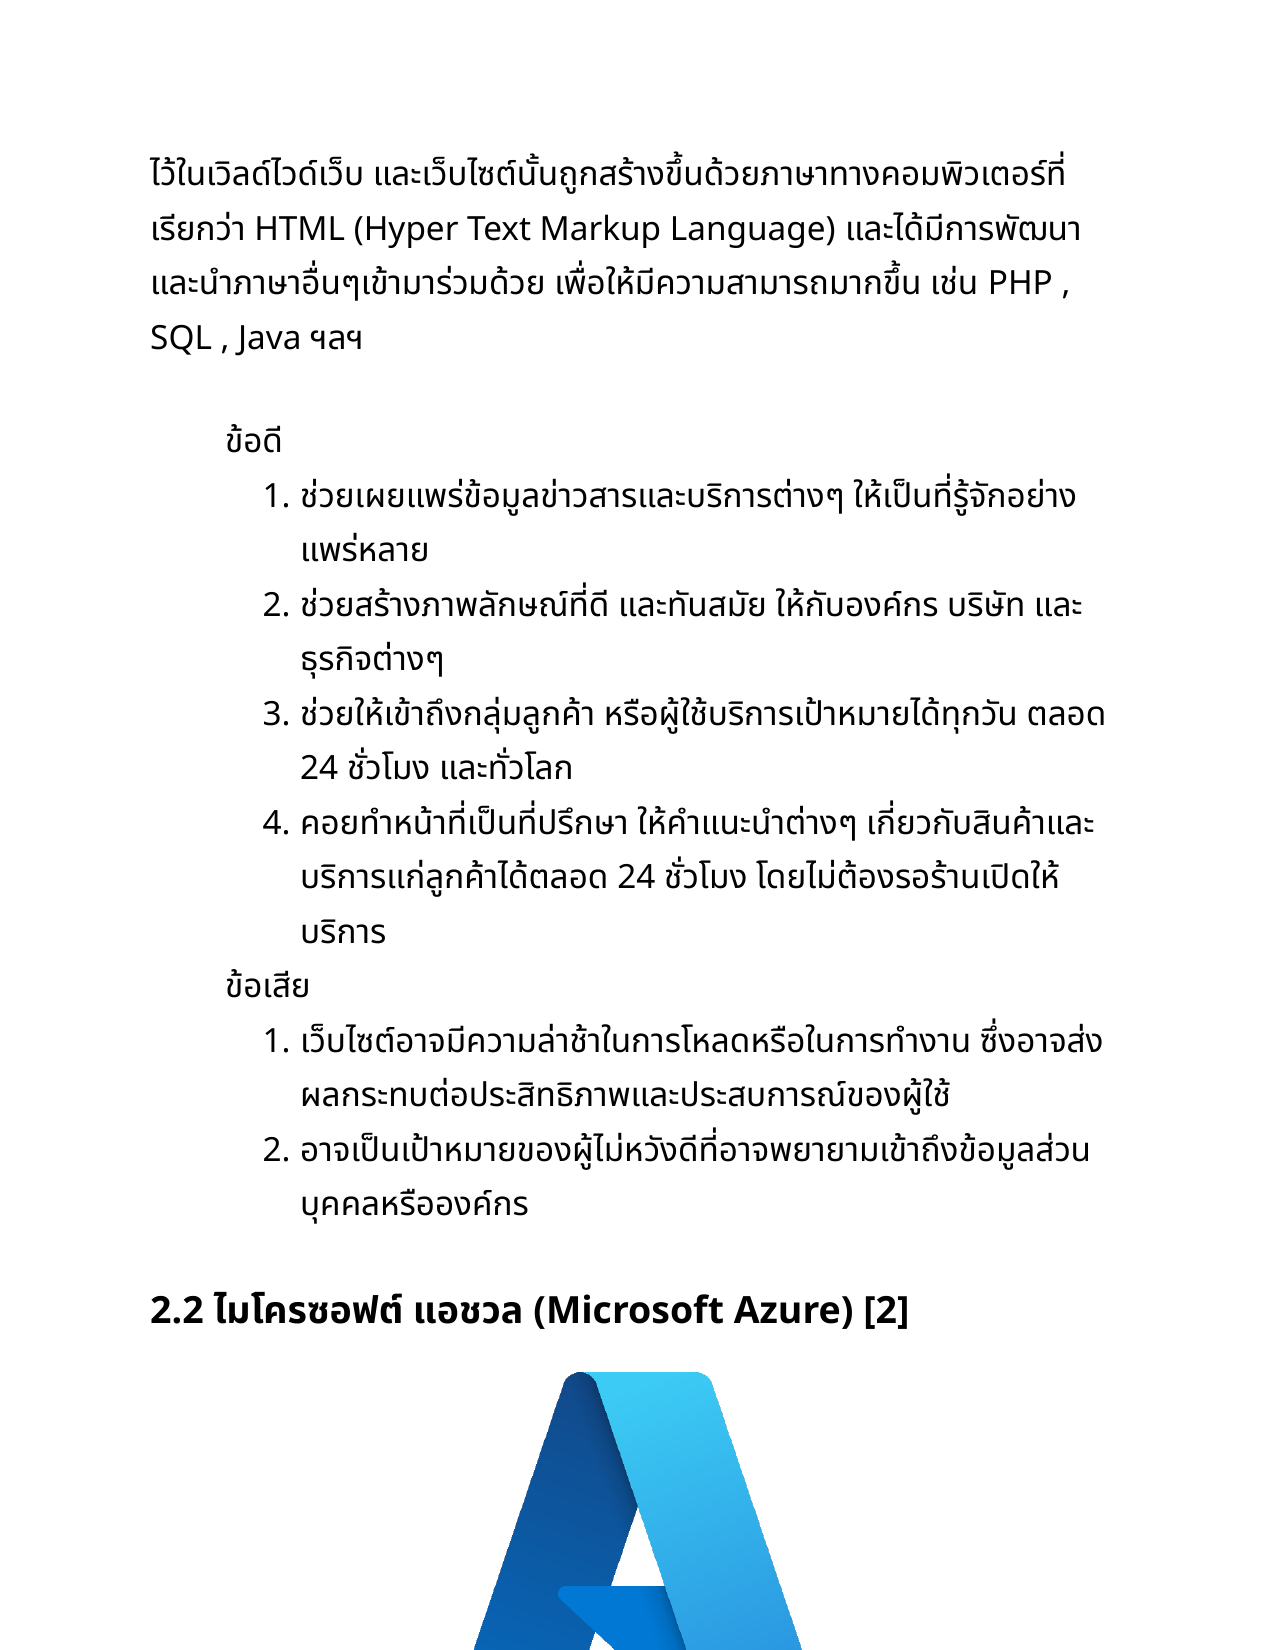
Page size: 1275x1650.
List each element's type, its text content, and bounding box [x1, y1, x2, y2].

text ข้อดี [150, 417, 1125, 467]
list ช่วยสร้างภาพลักษณ์ที่ดี และทันสมัย ให้กับองค์กร บริษัท และธุรกิจต่างๆ [262, 580, 1125, 685]
list คอยทำหน้าที่เป็นที่ปรึกษา ให้คำแนะนำต่างๆ เกี่ยวกับสินค้าและบริการแก่ลูกค้าได้ตลอด 24 ชั่วโมง โดยไม่ต้องรอร้านเปิดให้บริการ [262, 798, 1125, 958]
list เว็บไซต์อาจมีความล่าช้าในการโหลดหรือในการทำงาน ซึ่งอาจส่งผลกระทบต่อประสิทธิภาพและประสบการณ์ของผู้ใช้ [262, 1016, 1125, 1121]
list ช่วยเผยแพร่ข้อมูลข่าวสารและบริการต่างๆ ให้เป็นที่รู้จักอย่างแพร่หลาย [262, 471, 1125, 576]
text ข้อเสีย [225, 962, 1125, 1012]
text 2.2 ไมโครซอฟต์ แอชวล (Microsoft Azure) [2] [150, 1283, 1125, 1340]
picture [446, 1346, 829, 1650]
list ช่วยให้เข้าถึงกลุ่มลูกค้า หรือผู้ใช้บริการเป้าหมายได้ทุกวัน ตลอด 24 ชั่วโมง และทั่วโลก [262, 689, 1125, 794]
list อาจเป็นเป้าหมายของผู้ไม่หวังดีที่อาจพยายามเข้าถึงข้อมูลส่วนบุคคลหรือองค์กร [262, 1125, 1125, 1230]
